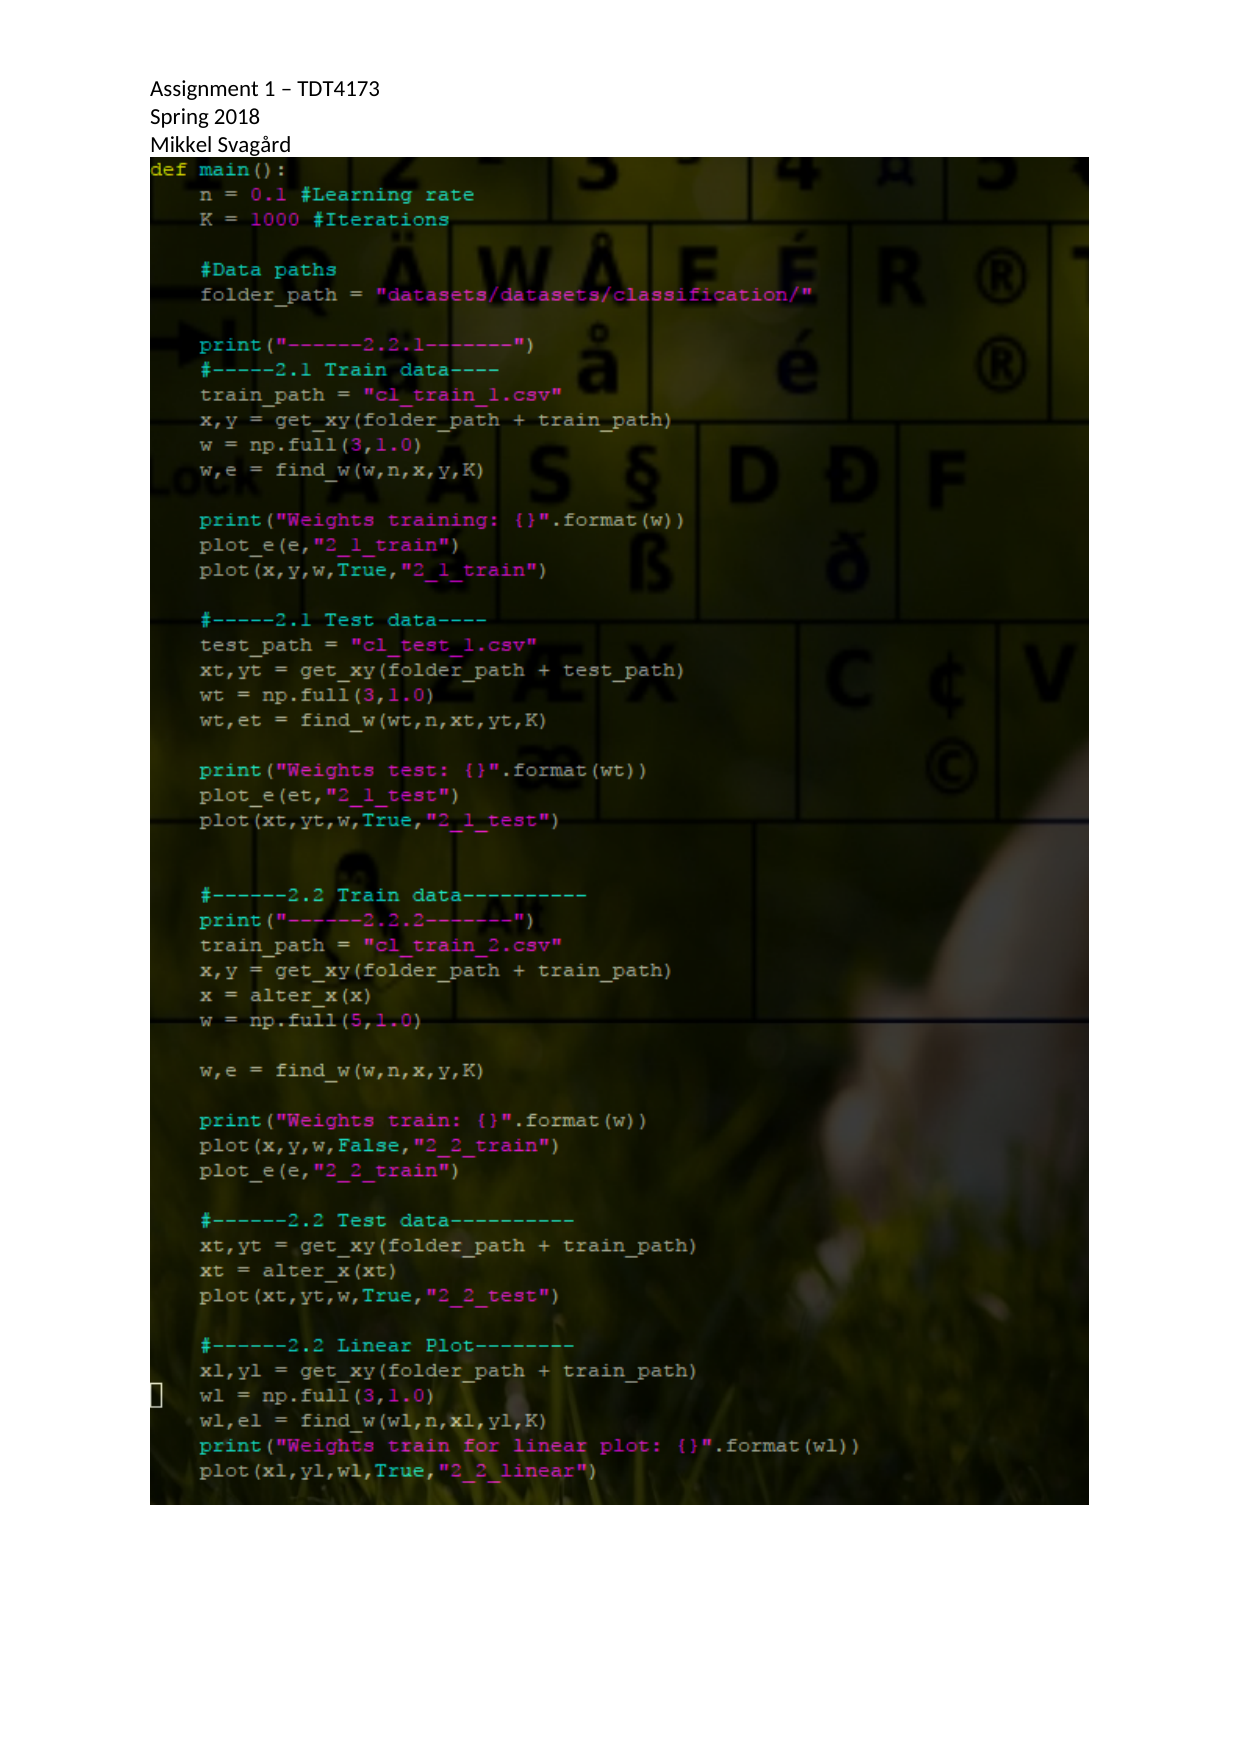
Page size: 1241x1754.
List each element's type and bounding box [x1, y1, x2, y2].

picture [150, 157, 1089, 1505]
